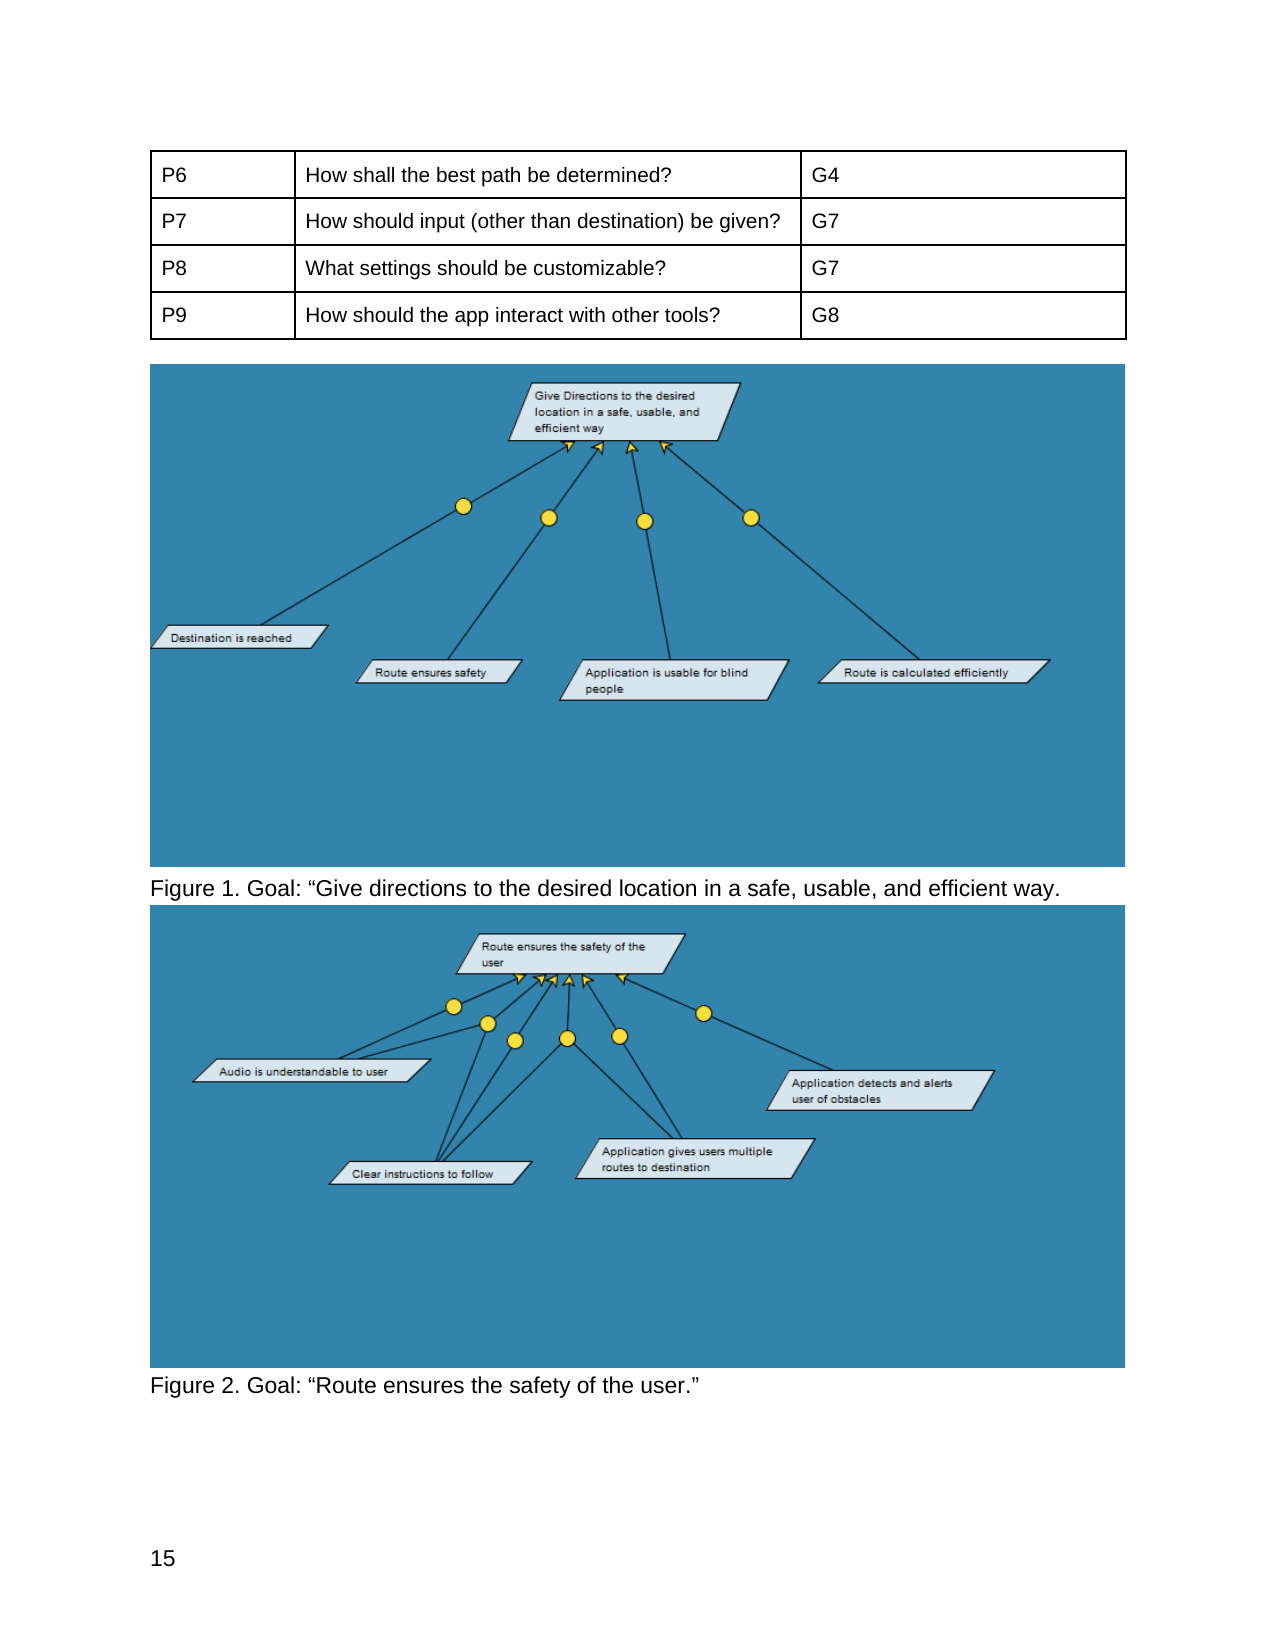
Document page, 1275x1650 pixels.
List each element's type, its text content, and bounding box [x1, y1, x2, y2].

table_cell G8 [802, 293, 1125, 337]
text Figure 1. Goal: “Give directions to the desired location in a safe, usable, and efficient way. [150, 875, 1125, 905]
table_cell P8 [152, 246, 294, 291]
picture [150, 364, 1125, 867]
table_cell P6 [152, 152, 294, 197]
table_cell How should the app interact with other tools? [296, 293, 800, 337]
table_cell G7 [802, 199, 1125, 244]
table_cell G7 [802, 246, 1125, 291]
table_cell How shall the best path be determined? [296, 152, 800, 197]
table_cell P9 [152, 293, 294, 337]
picture [150, 905, 1125, 1368]
table_cell How should input (other than destination) be given? [296, 199, 800, 244]
table_cell P7 [152, 199, 294, 244]
text Figure 2. Goal: “Route ensures the safety of the user.” [150, 1372, 1125, 1398]
table_cell G4 [802, 152, 1125, 197]
table_cell What settings should be customizable? [296, 246, 800, 291]
